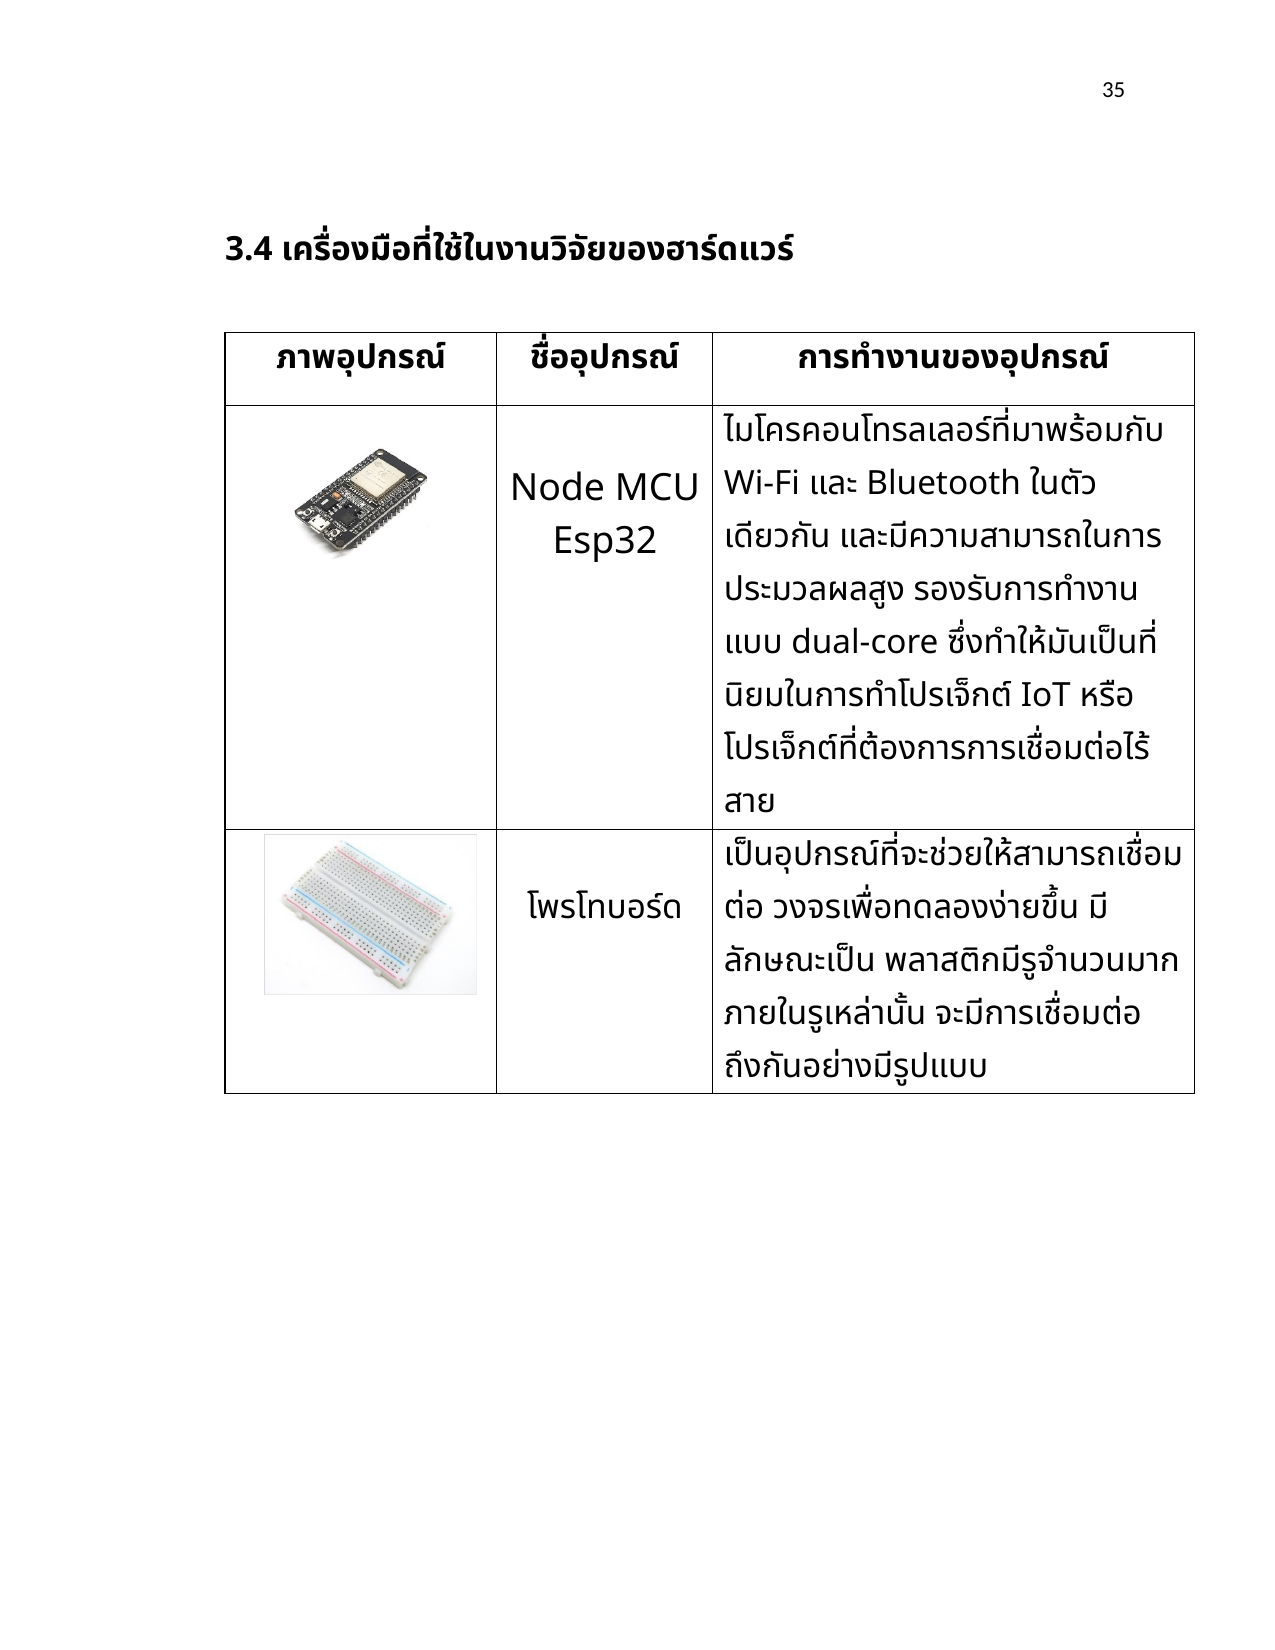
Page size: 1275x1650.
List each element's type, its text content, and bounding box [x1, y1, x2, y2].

table_cell [226, 406, 496, 829]
table_cell [226, 830, 496, 1093]
table_header ภาพอุปกรณ์ [226, 333, 496, 405]
text 3.4 เครื่องมือที่ใช้ในงานวิจัยของฮาร์ดแวร์ [225, 225, 1125, 276]
table_header ชื่ออุปกรณ์ [497, 333, 712, 405]
picture [271, 413, 449, 591]
table_cell Node MCU Esp32 [497, 406, 712, 829]
table_header การทำงานของอุปกรณ์ [713, 333, 1194, 405]
table_cell เป็นอุปกรณ์ที่จะช่วยให้สามารถเชื่อมต่อ วงจรเพื่อทดลองง่ายขึ้น มีลักษณะเป็น พลาสติกมีรูจำนวนมากภายในรูเหล่านั้น จะมีการเชื่อมต่อถึงกันอย่างมีรูปแบบ [713, 830, 1194, 1093]
picture [264, 834, 477, 995]
table_cell โพรโทบอร์ด [497, 830, 712, 1093]
table_cell ไมโครคอนโทรลเลอร์ที่มาพร้อมกับ Wi-Fi และ Bluetooth ในตัวเดียวกัน และมีความสามารถในการประมวลผลสูง รองรับการทำงานแบบ dual-core ซึ่งทำให้มันเป็นที่นิยมในการทำโปรเจ็กต์ IoT หรือ โปรเจ็กต์ที่ต้องการการเชื่อมต่อไร้สาย [713, 406, 1194, 829]
